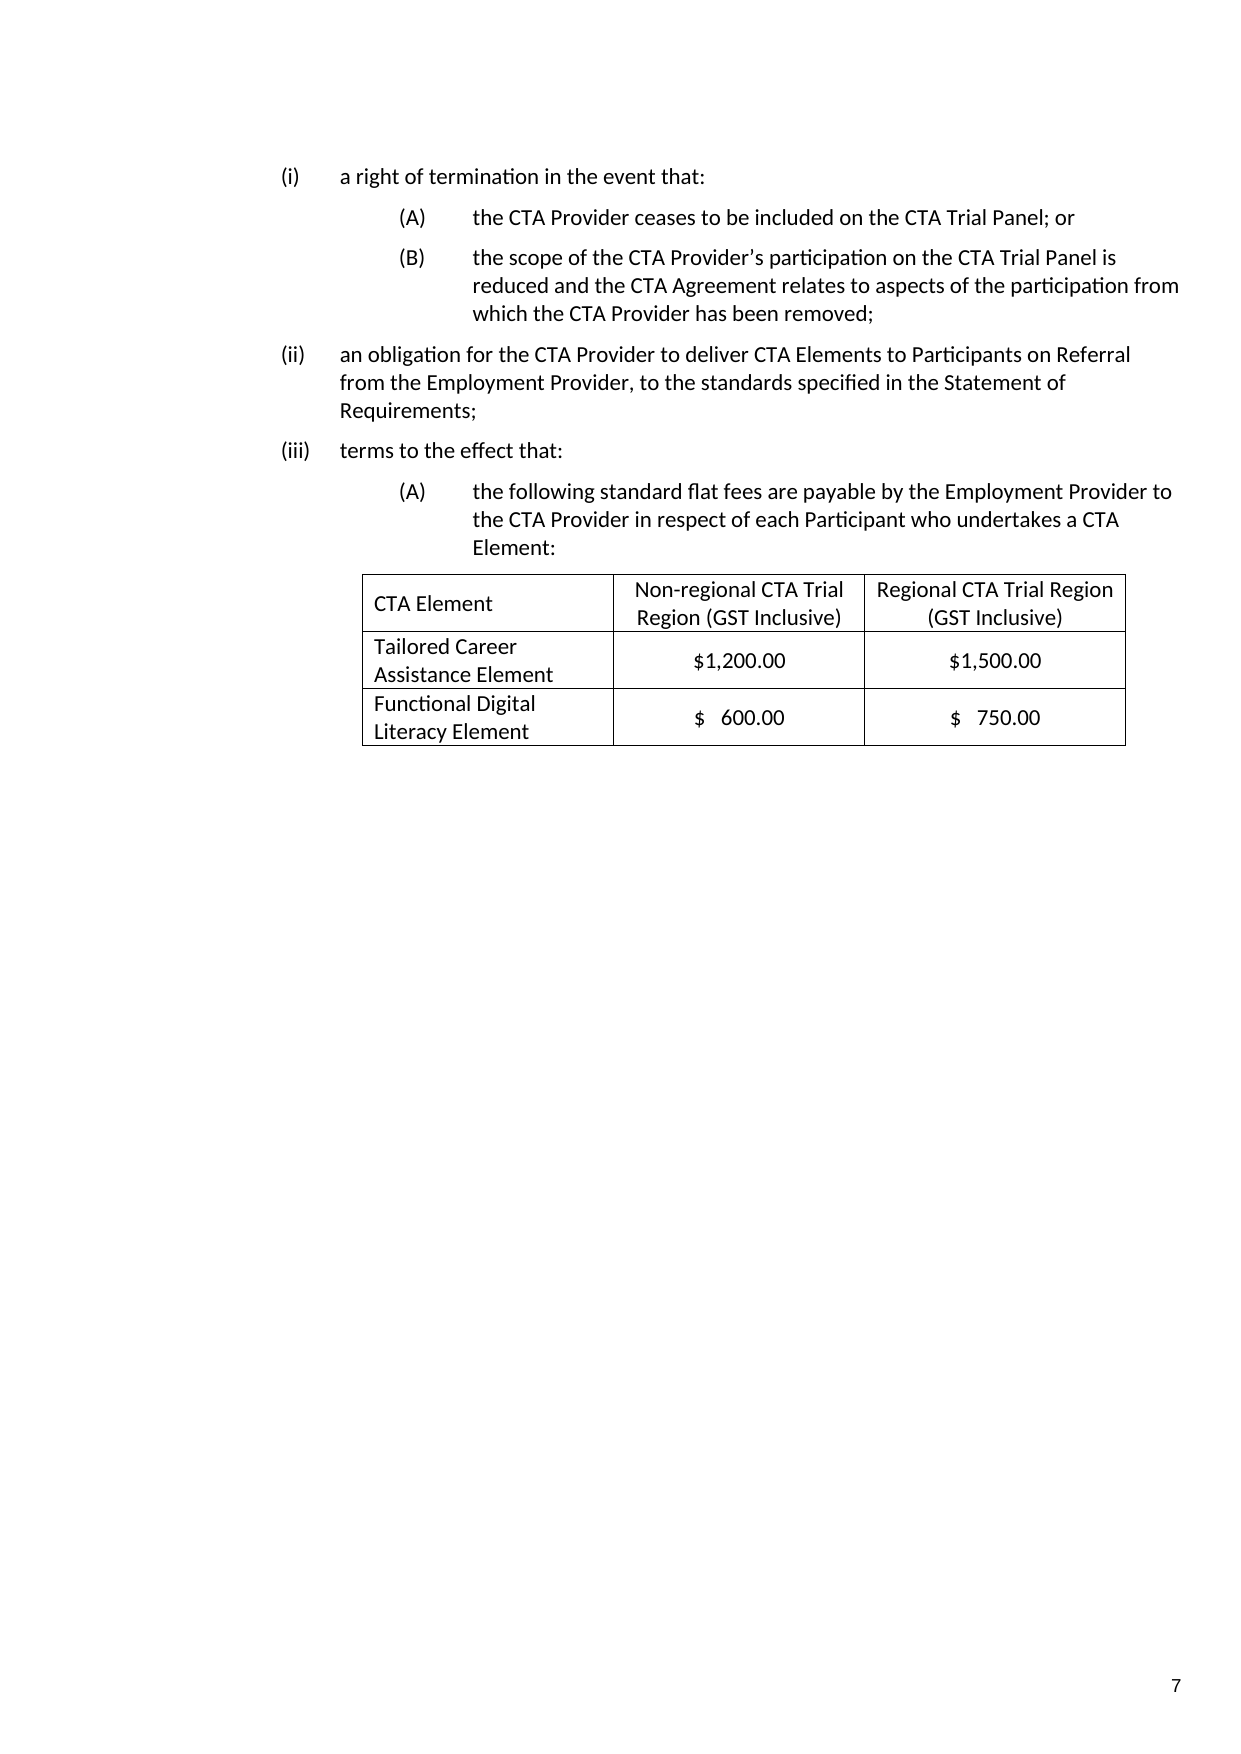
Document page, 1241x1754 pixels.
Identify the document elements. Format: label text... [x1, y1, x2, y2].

table_cell Functional Digital Literacy Element [363, 689, 613, 745]
subtitle an obligation for the CTA Provider to deliver CTA Elements to Participants on Referral from the Employment Provider, to the standards specified in the Statement of Requirements; [281, 340, 1181, 424]
subtitle the scope of the CTA Provider’s participation on the CTA Trial Panel is reduced and the CTA Agreement relates to aspects of the participation from which the CTA Provider has been removed; [399, 243, 1181, 327]
table_header Non-regional CTA Trial Region (GST Inclusive) [614, 575, 864, 631]
subtitle terms to the effect that: [281, 437, 1181, 464]
table_cell $1,200.00 [614, 632, 864, 688]
subtitle a right of termination in the event that: [281, 162, 1181, 190]
table_cell Tailored Career Assistance Element [363, 632, 613, 688]
table_header Regional CTA Trial Region (GST Inclusive) [865, 575, 1125, 631]
subtitle the CTA Provider ceases to be included on the CTA Trial Panel; or [399, 203, 1181, 231]
table_cell $ 750.00 [865, 689, 1125, 745]
table_header CTA Element [363, 575, 613, 631]
subtitle the following standard flat fees are payable by the Employment Provider to the CTA Provider in respect of each Participant who undertakes a CTA Element: [399, 477, 1181, 561]
table_cell $ 600.00 [614, 689, 864, 745]
table_cell $1,500.00 [865, 632, 1125, 688]
